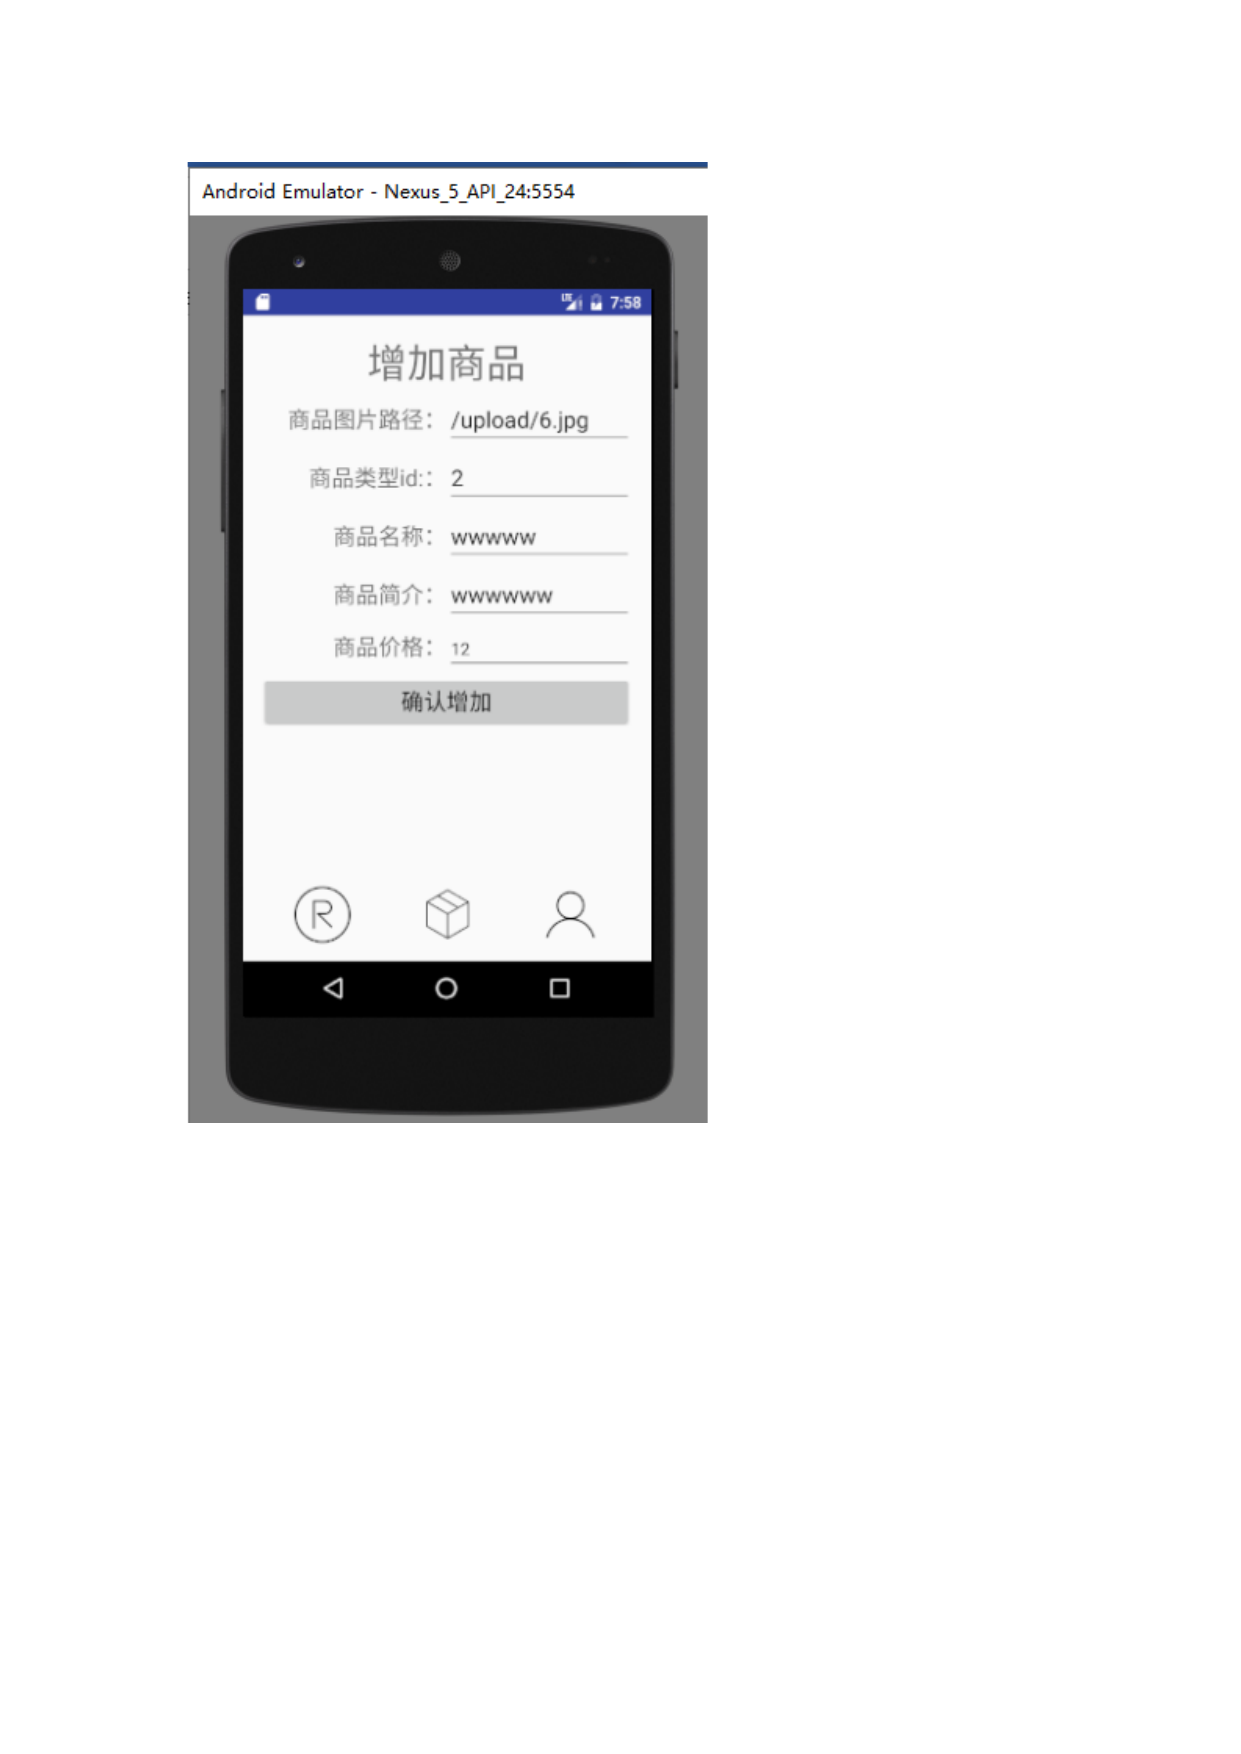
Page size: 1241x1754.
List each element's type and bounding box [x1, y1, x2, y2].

picture [187, 162, 708, 1123]
